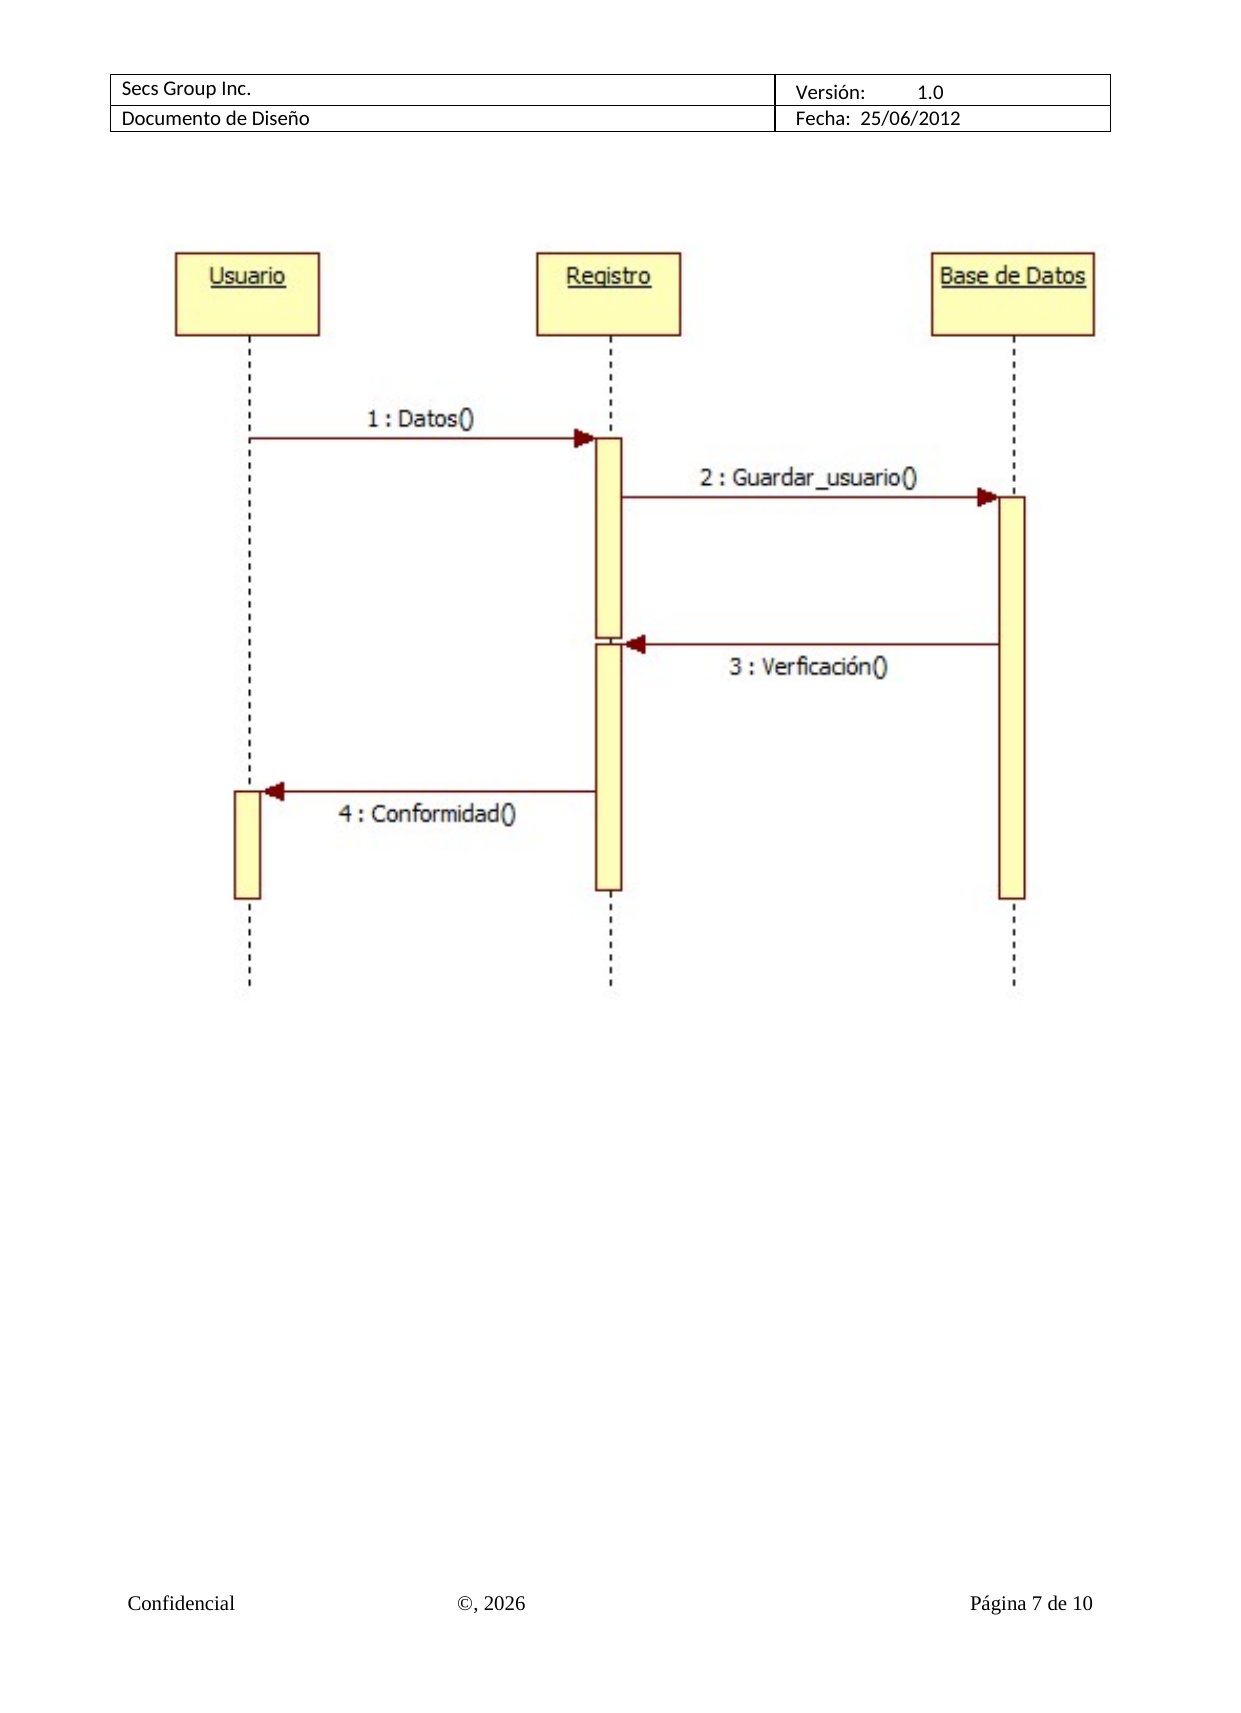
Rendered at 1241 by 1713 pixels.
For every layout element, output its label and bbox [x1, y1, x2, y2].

picture [142, 236, 1127, 1014]
